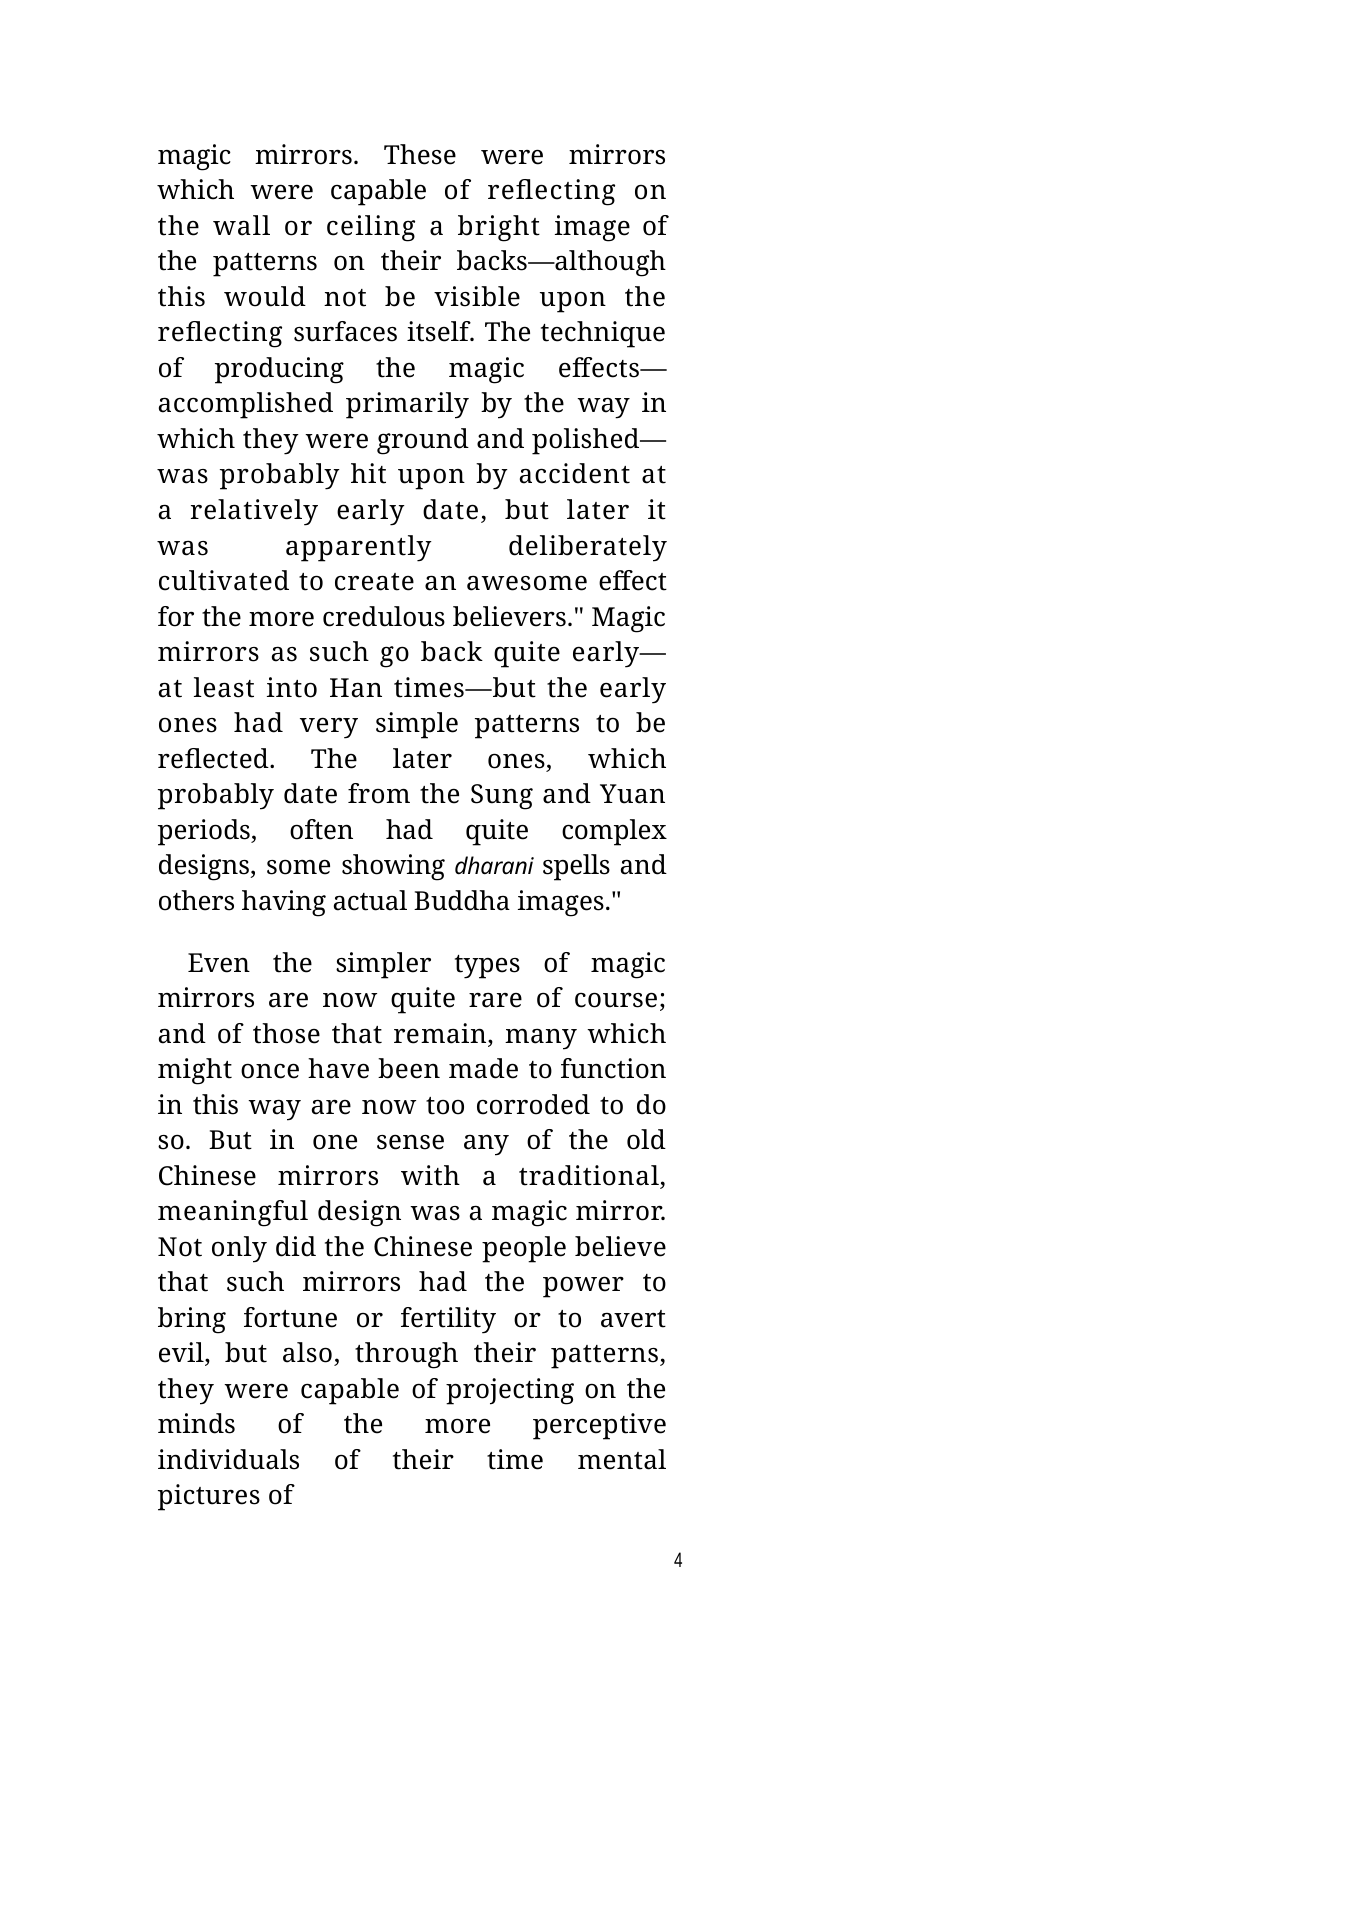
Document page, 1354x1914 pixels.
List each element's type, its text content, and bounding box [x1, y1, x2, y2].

text Even the simpler types of magic mirrors are now quite rare of course; and of those that remain, many which might once have been made to function in this way are now too corroded to do so. But in one sense any of the old Chinese mirrors with a traditional, meaningful design was a magic mirror. Not only did the Chinese people believe that such mirrors had the power to bring fortune or fertility or to avert evil, but also, through their patterns, they were capable of projecting on the minds of the more perceptive individuals of their time mental pictures of [157, 944, 667, 1512]
